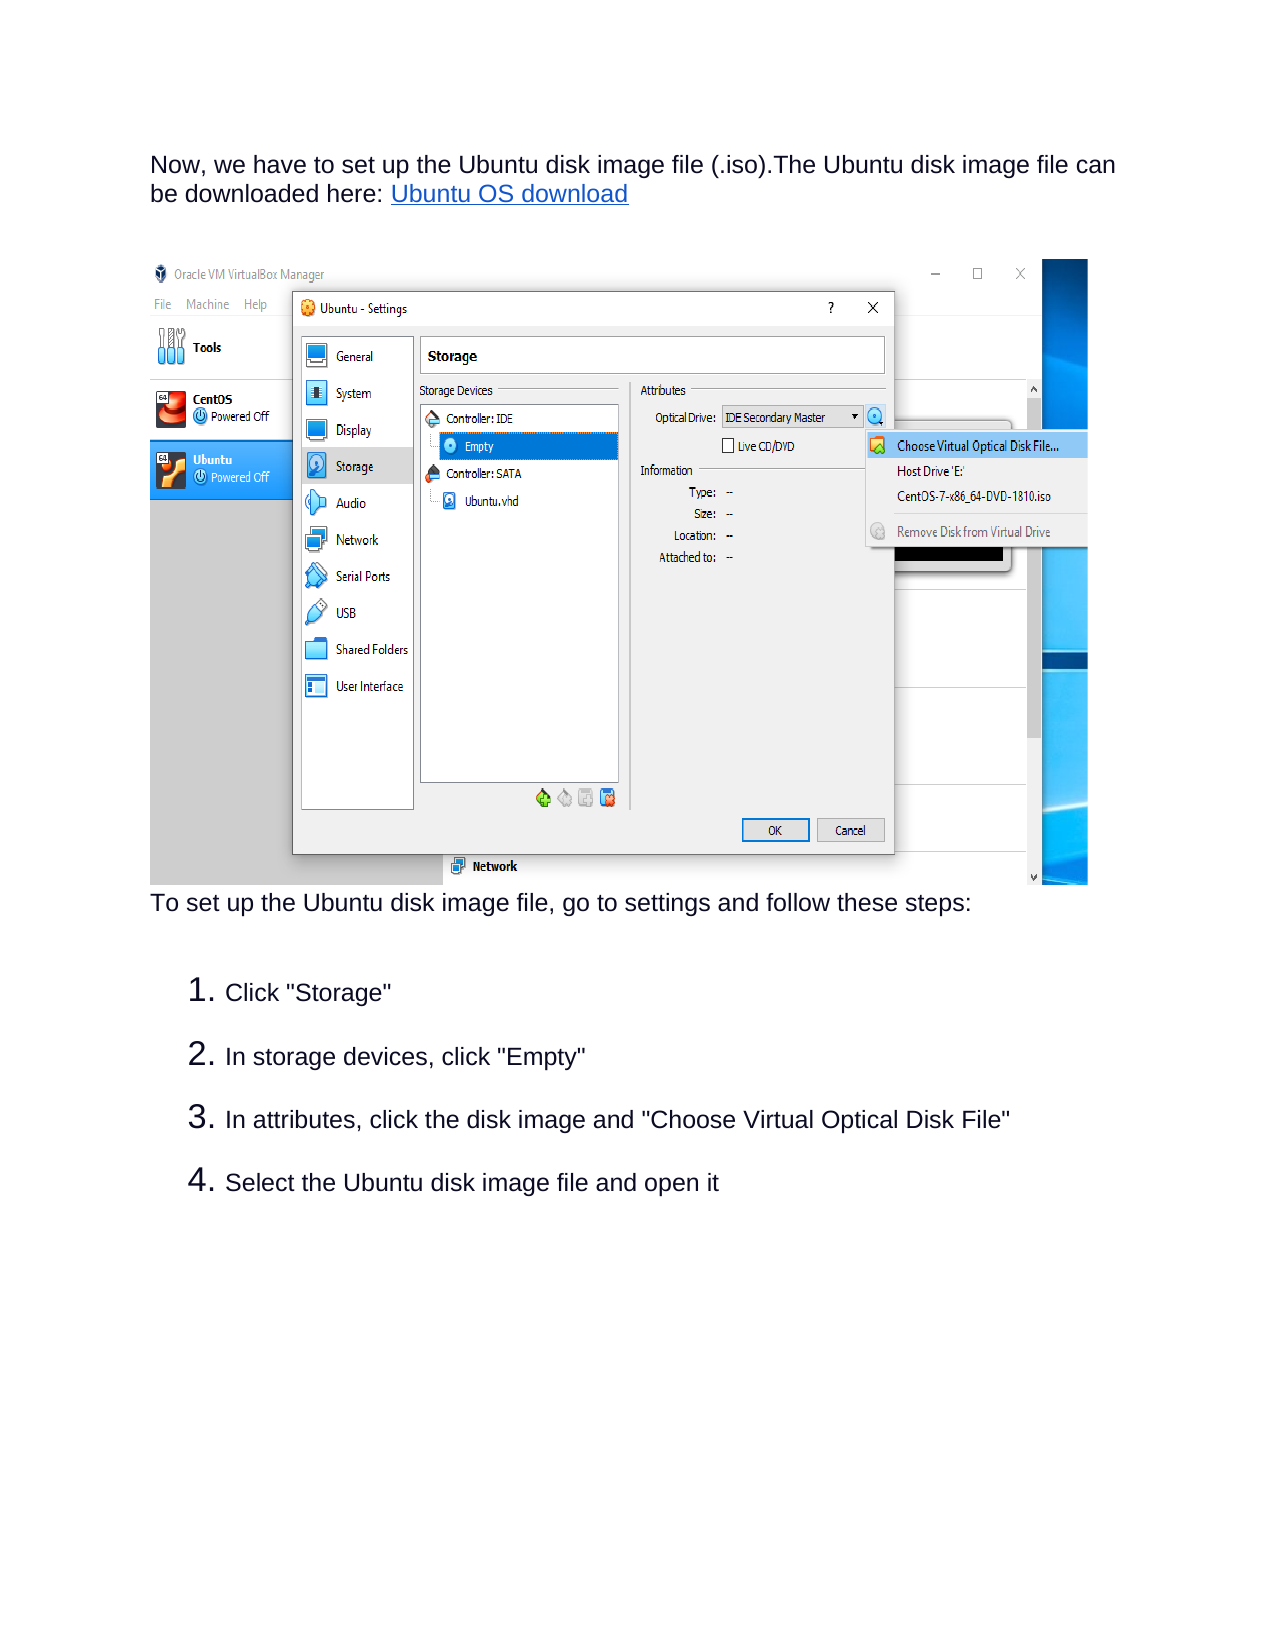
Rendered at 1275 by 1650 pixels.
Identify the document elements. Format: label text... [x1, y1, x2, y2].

text Now, we have to set up the Ubuntu disk image file (.iso).The Ubuntu disk image file can be downloaded here: Ubuntu OS download [150, 150, 1125, 207]
text To set up the Ubuntu disk image file, go to settings and follow these steps: [150, 888, 1125, 917]
list Click "Storage" [187, 969, 1125, 1009]
list In storage devices, click "Empty" [187, 1033, 1125, 1072]
list In attributes, click the disk image and "Choose Virtual Optical Disk File" [187, 1096, 1125, 1136]
picture [150, 259, 1088, 885]
list Select the Ubuntu disk image file and open it [187, 1159, 1125, 1199]
